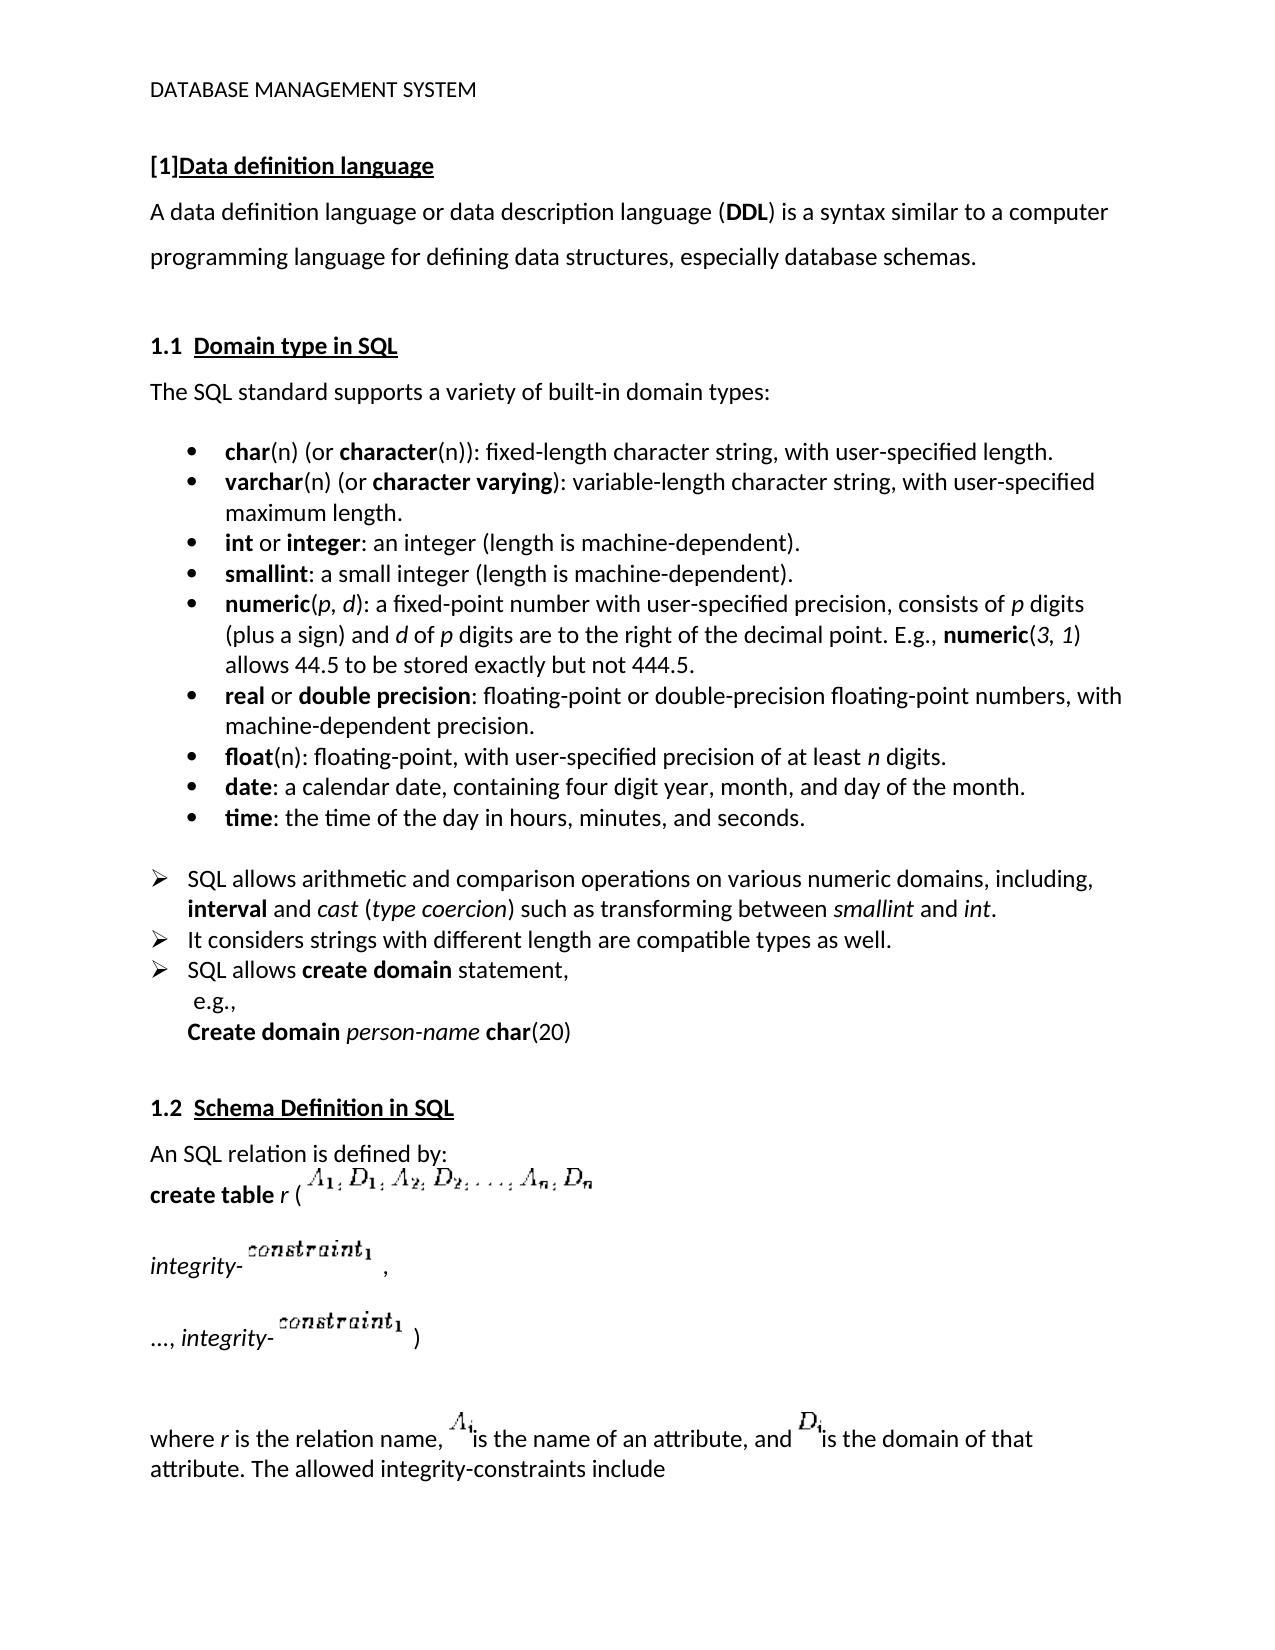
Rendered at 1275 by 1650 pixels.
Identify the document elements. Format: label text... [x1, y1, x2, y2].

list date: a calendar date, containing four digit year, month, and day of the month. [187, 772, 1125, 802]
list SQL allows create domain statement, [150, 955, 1125, 985]
picture [279, 1311, 402, 1347]
picture [798, 1412, 822, 1448]
list char(n) (or character(n)): fixed-length character string, with user-specified length. [187, 436, 1125, 466]
text where r is the relation name, is the name of an attribute, and is the domain of that attribute. The allowed integrity-constraints include [150, 1412, 1125, 1484]
list real or double precision: floating-point or double-precision floating-point numbers, with machine-dependent precision. [187, 680, 1125, 741]
list Schema Definition in SQL [150, 1092, 1125, 1122]
list SQL allows arithmetic and comparison operations on various numeric domains, including, interval and cast (type coercion) such as transforming between smallint and int. [150, 863, 1125, 924]
list Domain type in SQL [150, 330, 1125, 361]
text A data definition language or data description language (DDL) is a syntax similar to a computer programming language for defining data structures, especially database schemas. [150, 196, 1125, 272]
list varchar(n) (or character varying): variable-length character string, with user-specified maximum length. [187, 466, 1125, 527]
picture [248, 1240, 372, 1275]
text The SQL standard supports a variety of built-in domain types: [150, 376, 1125, 407]
list smallint: a small integer (length is machine-dependent). [187, 558, 1125, 588]
list int or integer: an integer (length is machine-dependent). [187, 527, 1125, 558]
list float(n): floating-point, with user-specified precision of at least n digits. [187, 741, 1125, 772]
list It considers strings with different length are compatible types as well. [150, 924, 1125, 955]
text integrity- , [150, 1240, 1125, 1281]
text An SQL relation is defined by: [150, 1138, 1125, 1168]
picture [307, 1168, 592, 1204]
picture [449, 1412, 473, 1448]
text [1]Data definition language [150, 150, 1125, 181]
list e.g., [187, 985, 1125, 1016]
text ..., integrity- ) [150, 1312, 1125, 1353]
list time: the time of the day in hours, minutes, and seconds. [187, 802, 1125, 833]
list Create domain person-name char(20) [187, 1016, 1125, 1046]
list numeric(p, d): a fixed-point number with user-specified precision, consists of p digits (plus a sign) and d of p digits are to the right of the decimal point. E.g., numeric(3, 1) allows 44.5 to be stored exactly but not 444.5. [187, 588, 1125, 680]
